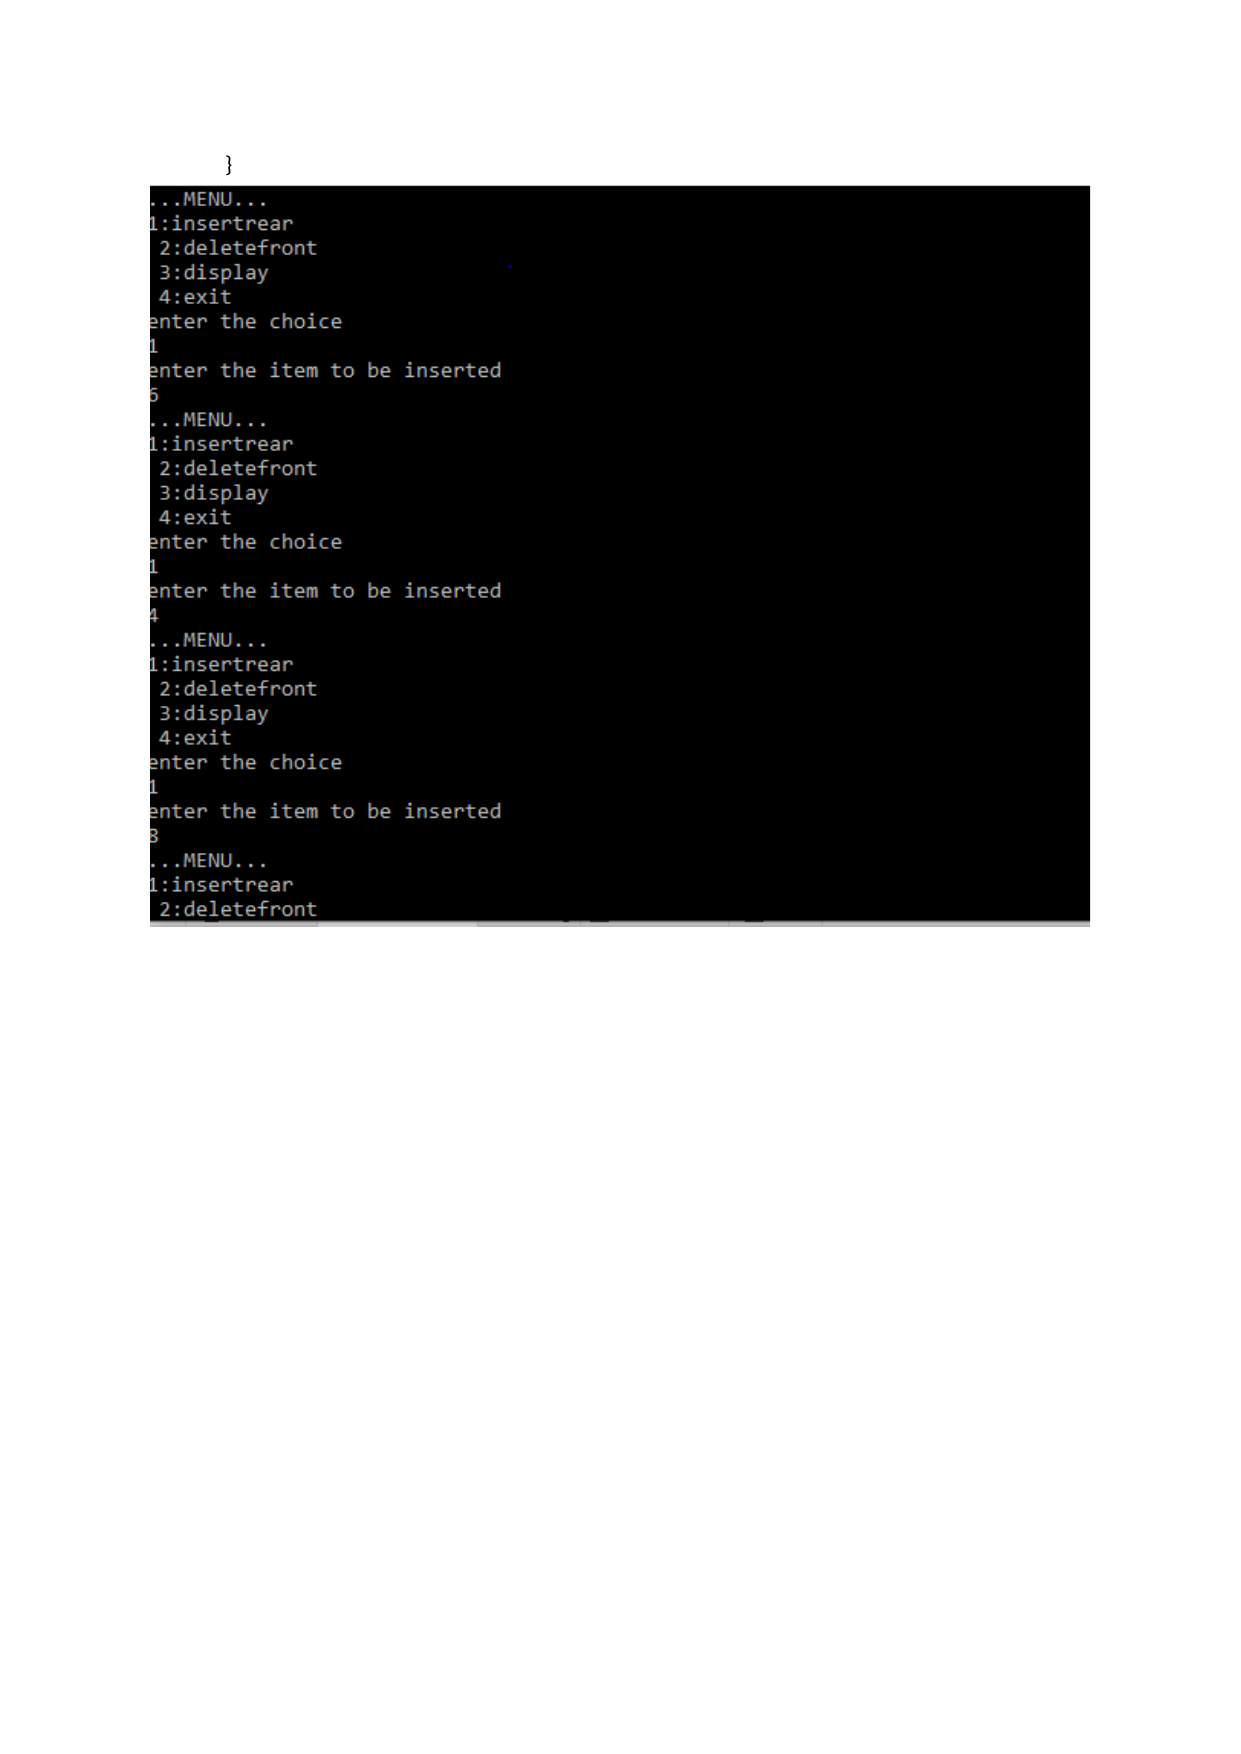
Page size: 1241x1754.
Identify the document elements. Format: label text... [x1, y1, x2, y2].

text } [150, 150, 1090, 180]
picture [150, 180, 1091, 927]
